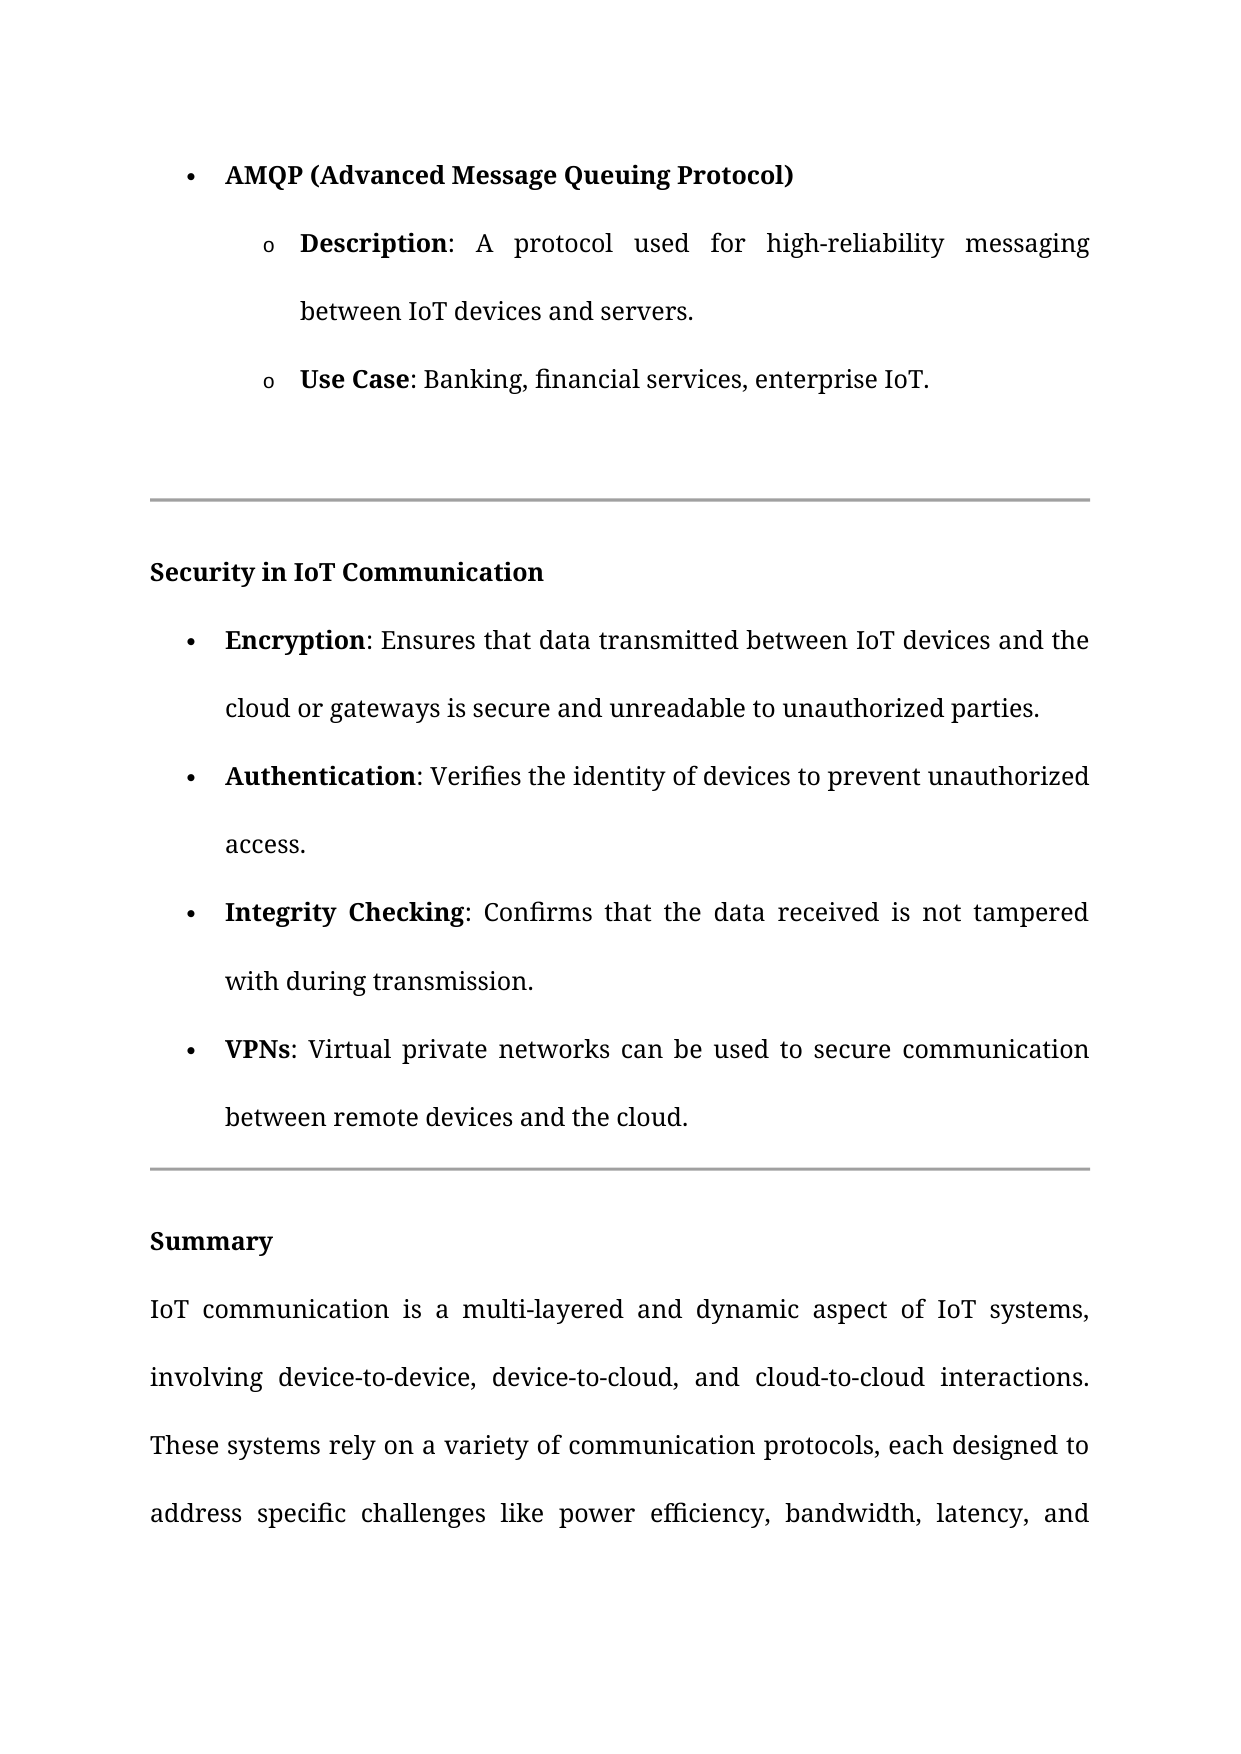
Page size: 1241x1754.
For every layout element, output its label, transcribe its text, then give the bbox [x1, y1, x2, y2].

text Security in IoT Communication [150, 554, 1090, 588]
text Summary [150, 1224, 1090, 1258]
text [150, 1292, 1090, 1530]
list VPNs: Virtual private networks can be used to secure communication between remote devices and the cloud. [187, 1031, 1090, 1133]
list Authentication: Verifies the identity of devices to prevent unauthorized access. [187, 759, 1090, 861]
list Description: A protocol used for high-reliability messaging between IoT devices and servers. [262, 226, 1090, 328]
list Use Case: Banking, financial services, enterprise IoT. [262, 362, 1090, 396]
list Encryption: Ensures that data transmitted between IoT devices and the cloud or gateways is secure and unreadable to unauthorized parties. [187, 623, 1090, 725]
list Integrity Checking: Confirms that the data received is not tampered with during transmission. [187, 895, 1090, 997]
list AMQP (Advanced Message Queuing Protocol) [187, 158, 1090, 192]
